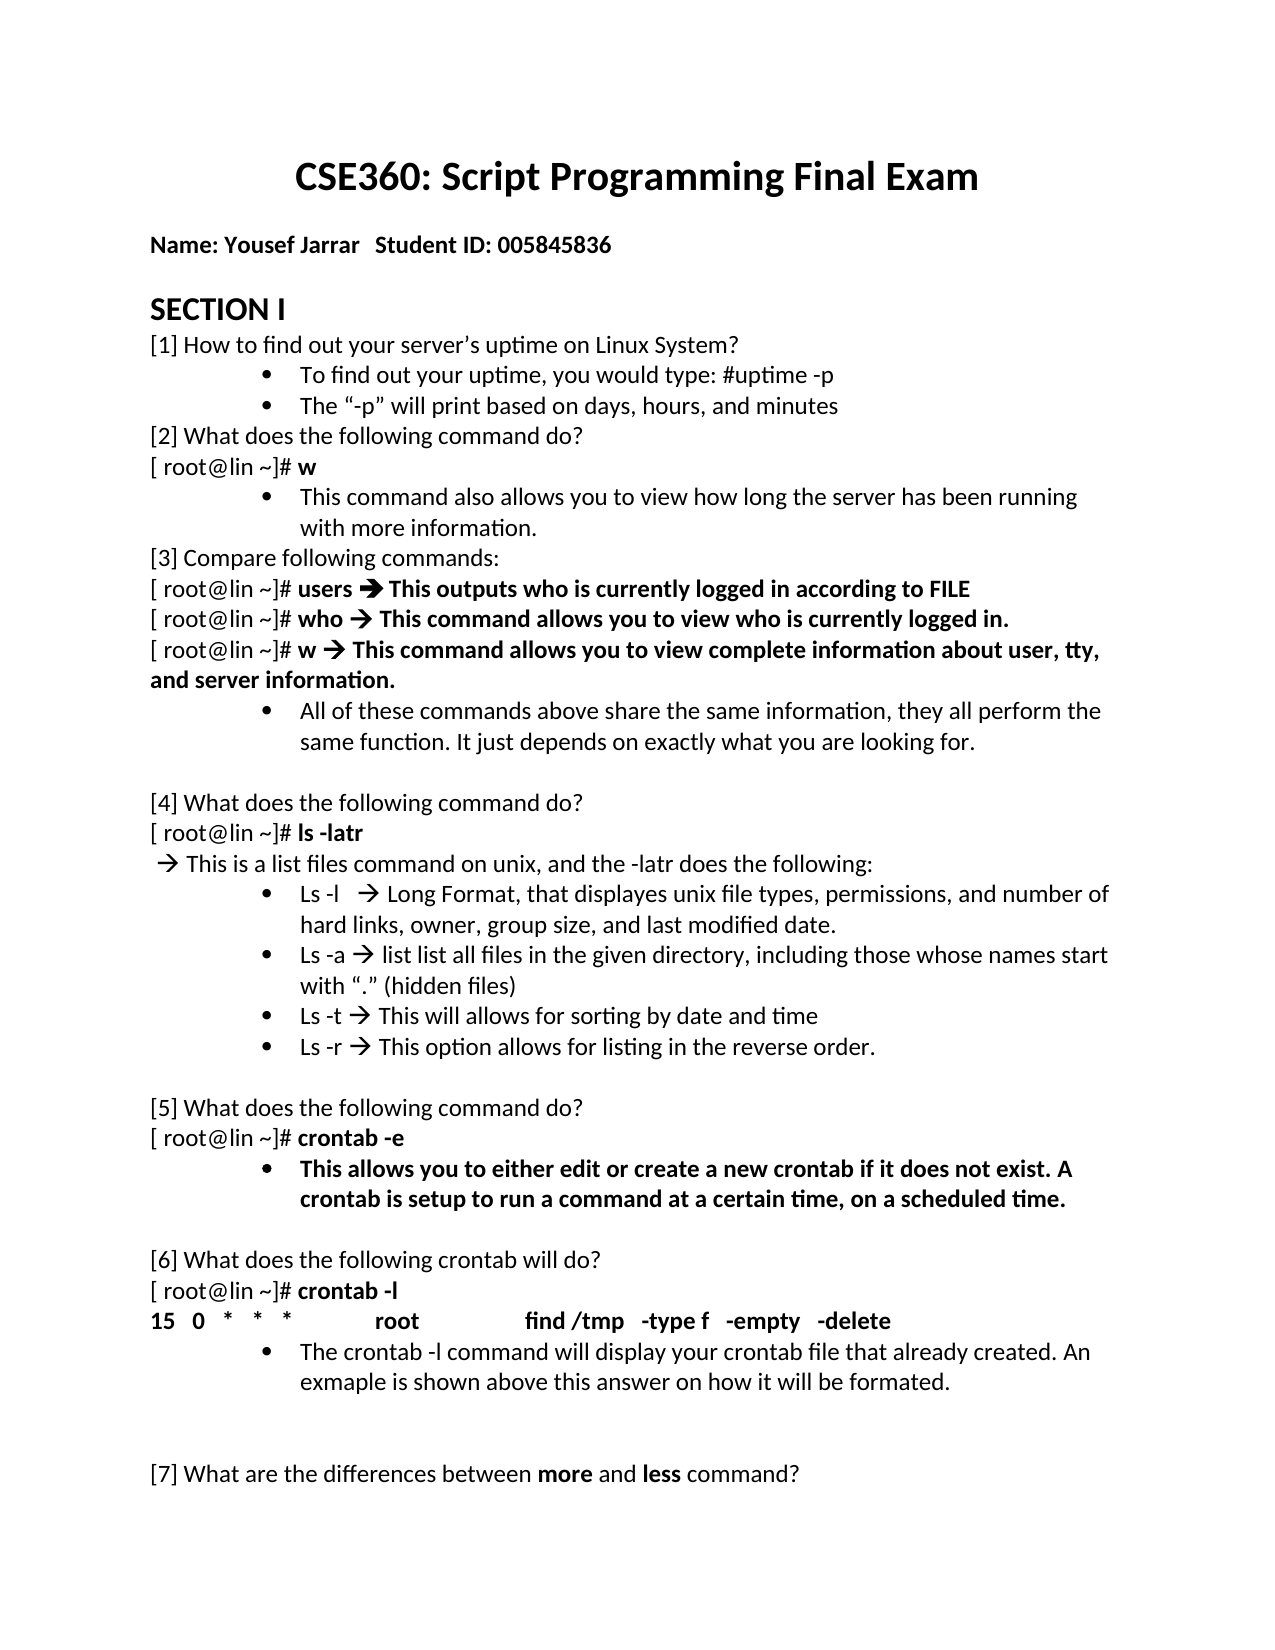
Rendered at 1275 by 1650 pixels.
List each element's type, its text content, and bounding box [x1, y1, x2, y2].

list All of these commands above share the same information, they all perform the same function. It just depends on exactly what you are looking for. [262, 695, 1125, 756]
text [ root@lin ~]# who This command allows you to view who is currently logged in. [150, 603, 1125, 634]
list This command also allows you to view how long the server has been running with more information. [262, 481, 1125, 542]
text [2] What does the following command do? [150, 420, 1125, 451]
text [5] What does the following command do? [150, 1092, 1125, 1122]
text [7] What are the differences between more and less command? [150, 1458, 1125, 1489]
text [ root@lin ~]# users This outputs who is currently logged in according to FILE [150, 573, 1125, 603]
text [ root@lin ~]# crontab -l [150, 1275, 1125, 1306]
list This allows you to either edit or create a new crontab if it does not exist. A crontab is setup to run a command at a certain time, on a scheduled time. [262, 1153, 1125, 1214]
list To find out your uptime, you would type: #uptime -p [262, 359, 1125, 390]
text This is a list files command on unix, and the -latr does the following: [150, 848, 1125, 878]
list The “-p” will print based on days, hours, and minutes [262, 390, 1125, 420]
text SECTION I [150, 288, 1125, 329]
text [ root@lin ~]# ls -latr [150, 817, 1125, 848]
text 15 0 * * * root find /tmp -type f -empty -delete [150, 1306, 1125, 1336]
text [1] How to find out your server’s uptime on Linux System? [150, 329, 1125, 359]
text [4] What does the following command do? [150, 787, 1125, 817]
list Ls -r This option allows for listing in the reverse order. [262, 1031, 1125, 1061]
list Ls -a list list all files in the given directory, including those whose names start with “.” (hidden files) [262, 939, 1125, 1000]
text [6] What does the following crontab will do? [150, 1244, 1125, 1275]
text [ root@lin ~]# w This command allows you to view complete information about user, tty, and server information. [150, 634, 1125, 695]
text CSE360: Script Programming Final Exam [150, 150, 1125, 201]
list The crontab -l command will display your crontab file that already created. An exmaple is shown above this answer on how it will be formated. [262, 1336, 1125, 1397]
text [ root@lin ~]# w [150, 451, 1125, 481]
list Ls -l Long Format, that displayes unix file types, permissions, and number of hard links, owner, group size, and last modified date. [262, 878, 1125, 939]
text [3] Compare following commands: [150, 542, 1125, 573]
text Name: Yousef Jarrar Student ID: 005845836 [150, 229, 1125, 260]
list Ls -t This will allows for sorting by date and time [262, 1000, 1125, 1031]
text [ root@lin ~]# crontab -e [150, 1122, 1125, 1153]
